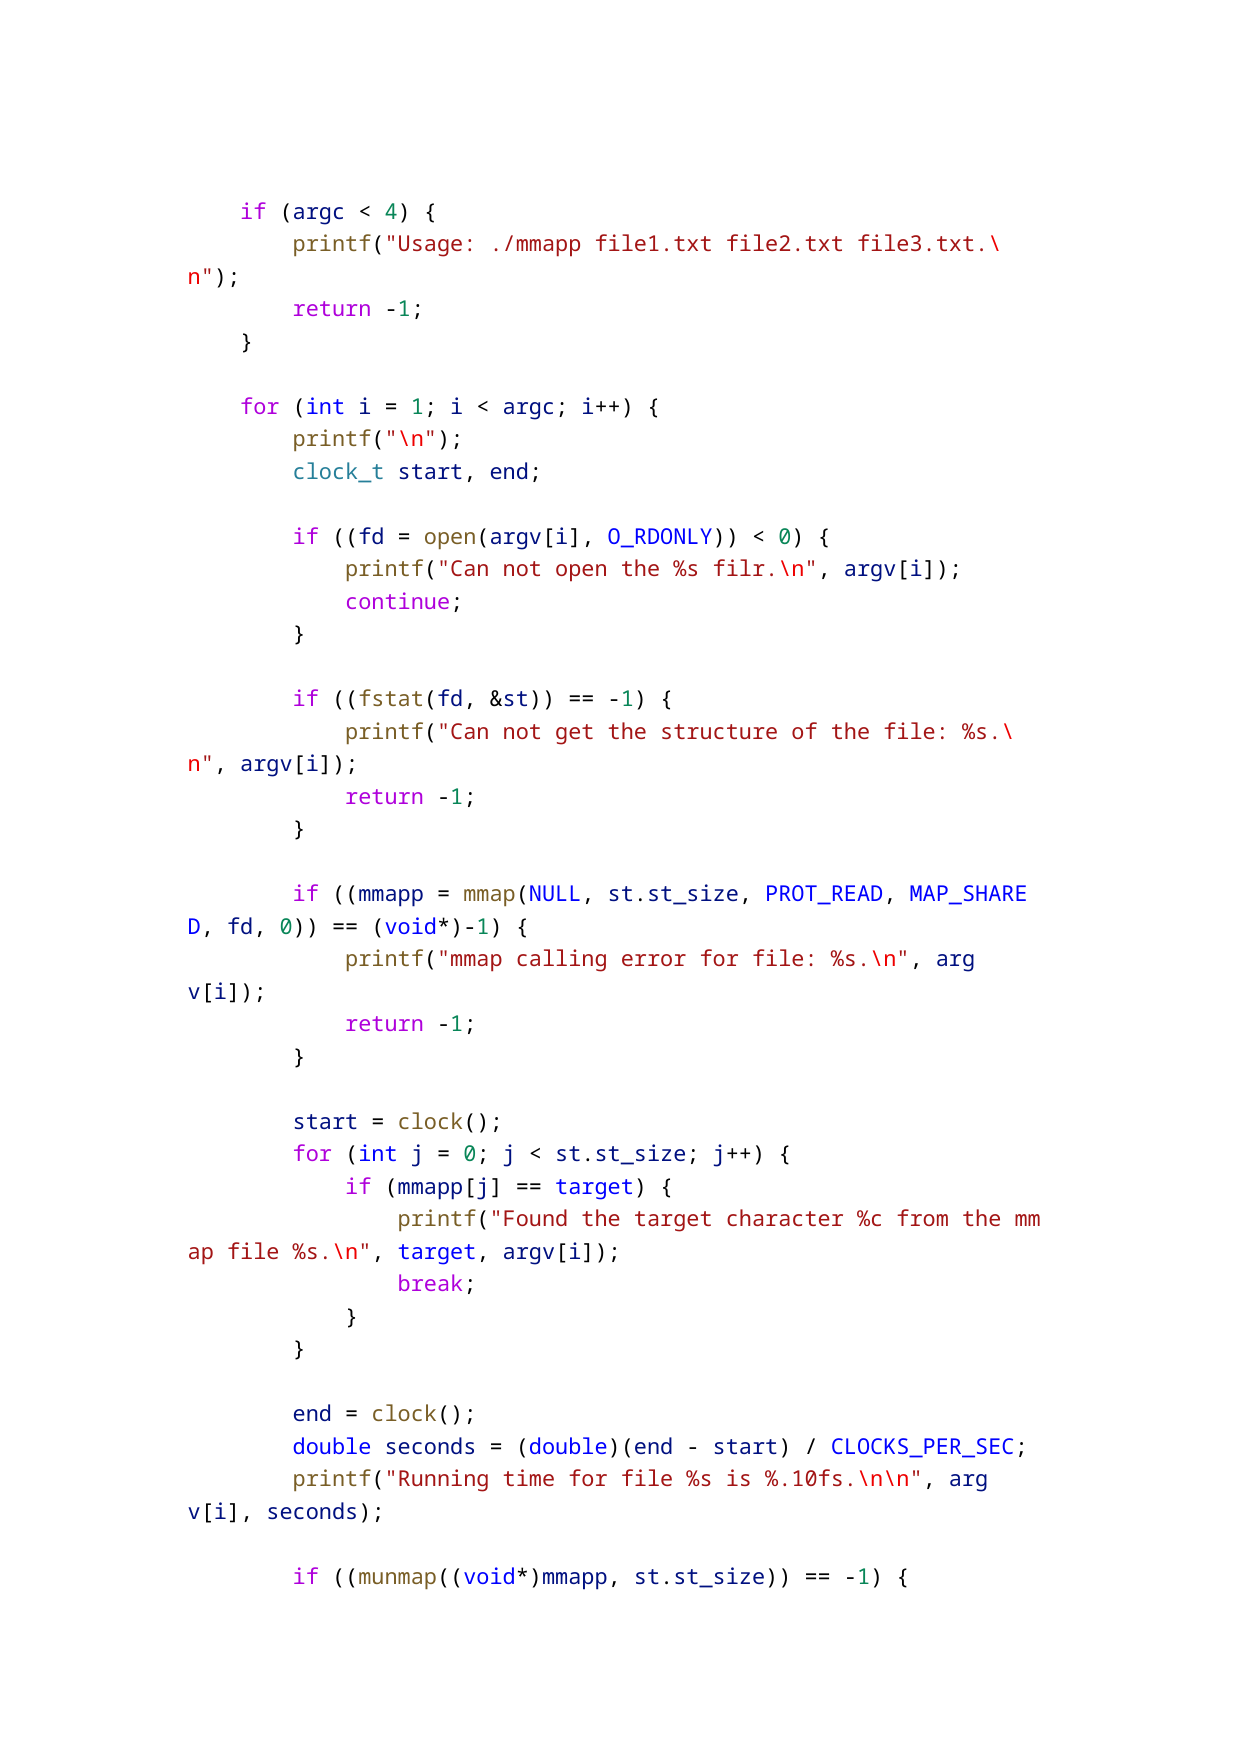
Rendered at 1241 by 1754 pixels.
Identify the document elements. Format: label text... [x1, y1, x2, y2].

text } [187, 812, 1053, 844]
text } [187, 1332, 1053, 1364]
text double seconds = (double)(end - start) / CLOCKS_PER_SEC; [187, 1429, 1053, 1462]
text if ((fd = open(argv[i], O_RDONLY)) < 0) { [187, 519, 1053, 552]
text for (int j = 0; j < st.st_size; j++) { [187, 1137, 1053, 1169]
text clock_t start, end; [187, 454, 1053, 487]
text printf("Can not get the structure of the file: %s.\n", argv[i]); [187, 714, 1053, 779]
text return -1; [187, 292, 1053, 324]
text printf("Found the target character %c from the mmap file %s.\n", target, argv[i]); [187, 1202, 1053, 1267]
text end = clock(); [187, 1397, 1053, 1429]
text continue; [187, 584, 1053, 617]
text break; [187, 1267, 1053, 1299]
text } [187, 324, 1053, 357]
text printf("\n"); [187, 422, 1053, 454]
text if (mmapp[j] == target) { [187, 1169, 1053, 1202]
text printf("Can not open the %s filr.\n", argv[i]); [187, 552, 1053, 584]
text } [187, 617, 1053, 649]
text } [187, 1039, 1053, 1072]
text printf("Usage: ./mmapp file1.txt file2.txt file3.txt.\n"); [187, 227, 1053, 292]
text printf("Running time for file %s is %.10fs.\n\n", argv[i], seconds); [187, 1462, 1053, 1527]
text return -1; [187, 1007, 1053, 1039]
text if ((fstat(fd, &st)) == -1) { [187, 682, 1053, 714]
text return -1; [187, 779, 1053, 812]
text for (int i = 1; i < argc; i++) { [187, 389, 1053, 422]
text } [187, 1299, 1053, 1332]
text if ((mmapp = mmap(NULL, st.st_size, PROT_READ, MAP_SHARED, fd, 0)) == (void*)-1) { [187, 877, 1053, 942]
text printf("mmap calling error for file: %s.\n", argv[i]); [187, 942, 1053, 1007]
text if ((munmap((void*)mmapp, st.st_size)) == -1) { [187, 1559, 1053, 1592]
text if (argc < 4) { [187, 194, 1053, 227]
text start = clock(); [187, 1104, 1053, 1137]
